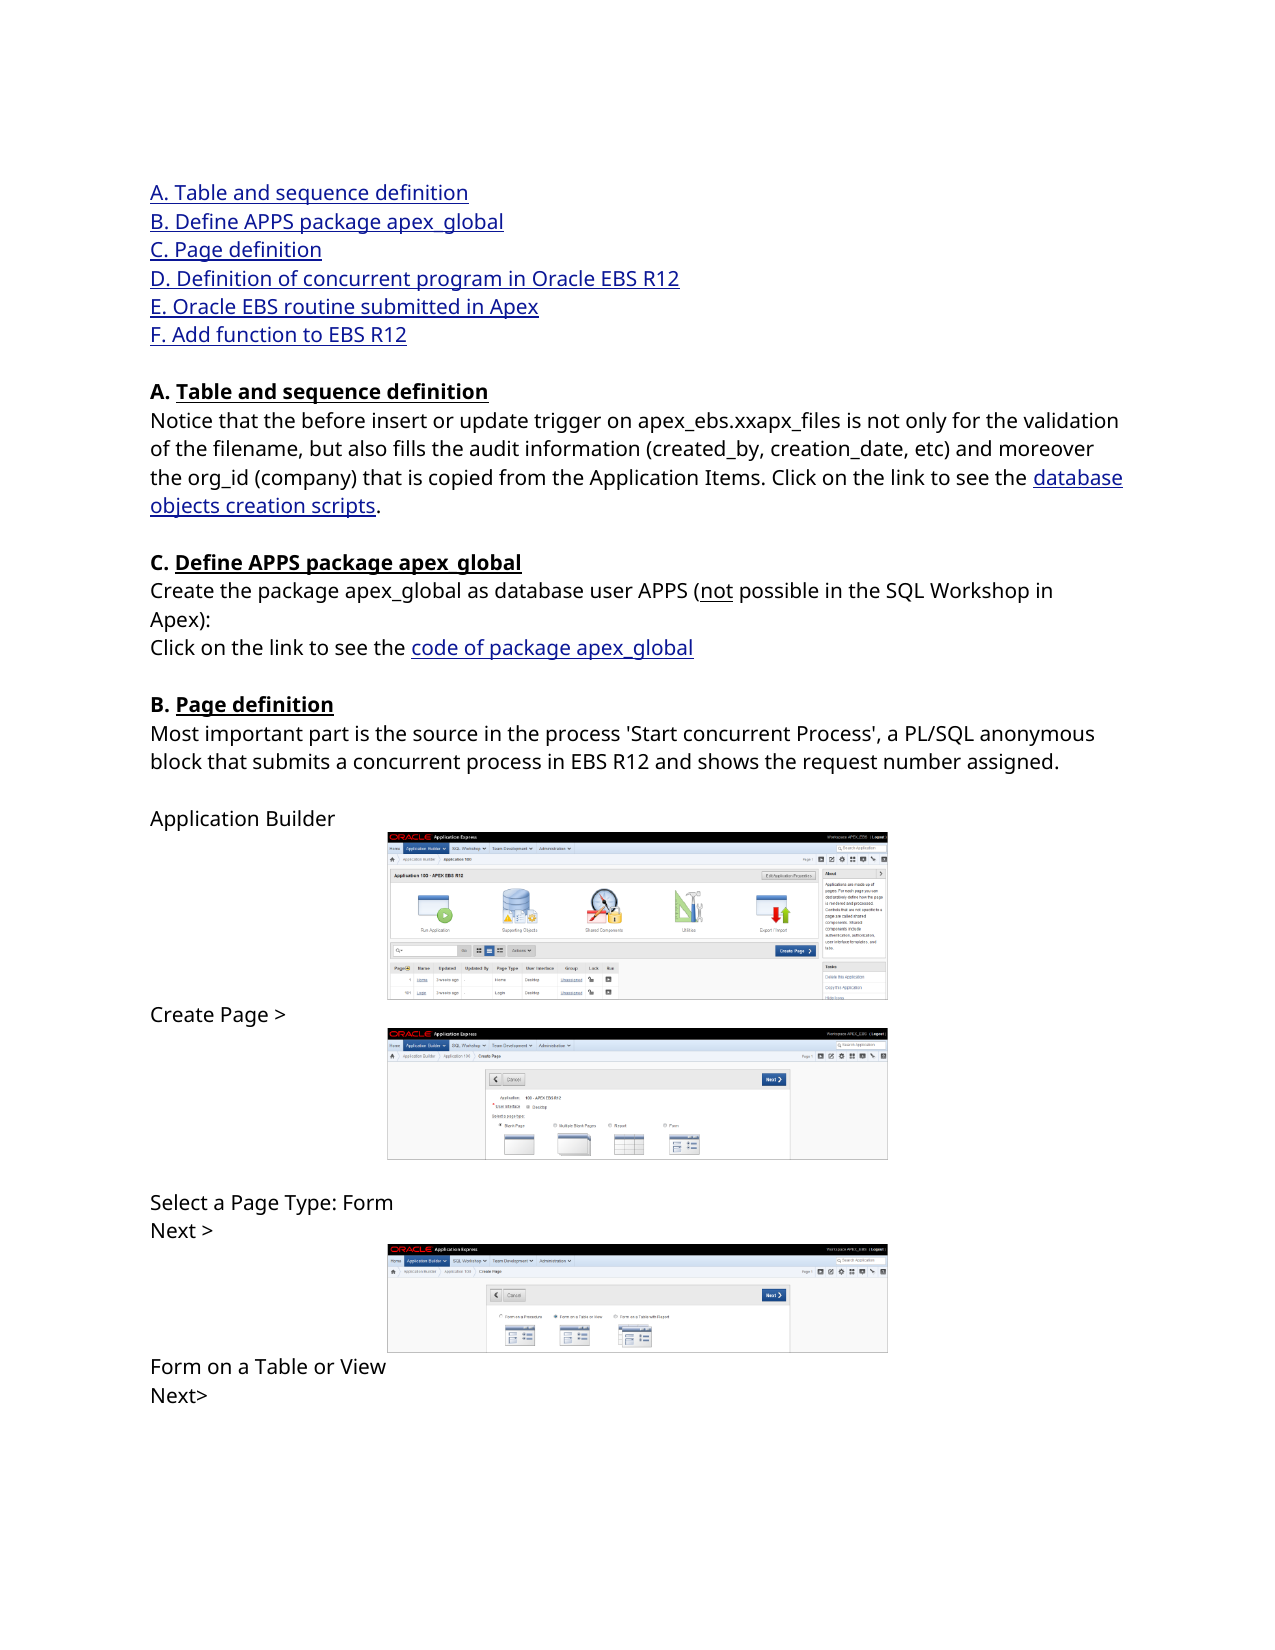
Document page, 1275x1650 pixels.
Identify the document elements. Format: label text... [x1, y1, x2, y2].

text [150, 150, 1125, 832]
picture [387, 1028, 888, 1160]
text Select a Page Type: Form Next > [150, 1159, 1125, 1245]
text Create Page > [150, 1000, 1125, 1028]
picture [387, 832, 888, 1000]
picture [387, 1244, 888, 1353]
text Form on a Table or View Next> [150, 1352, 1125, 1409]
